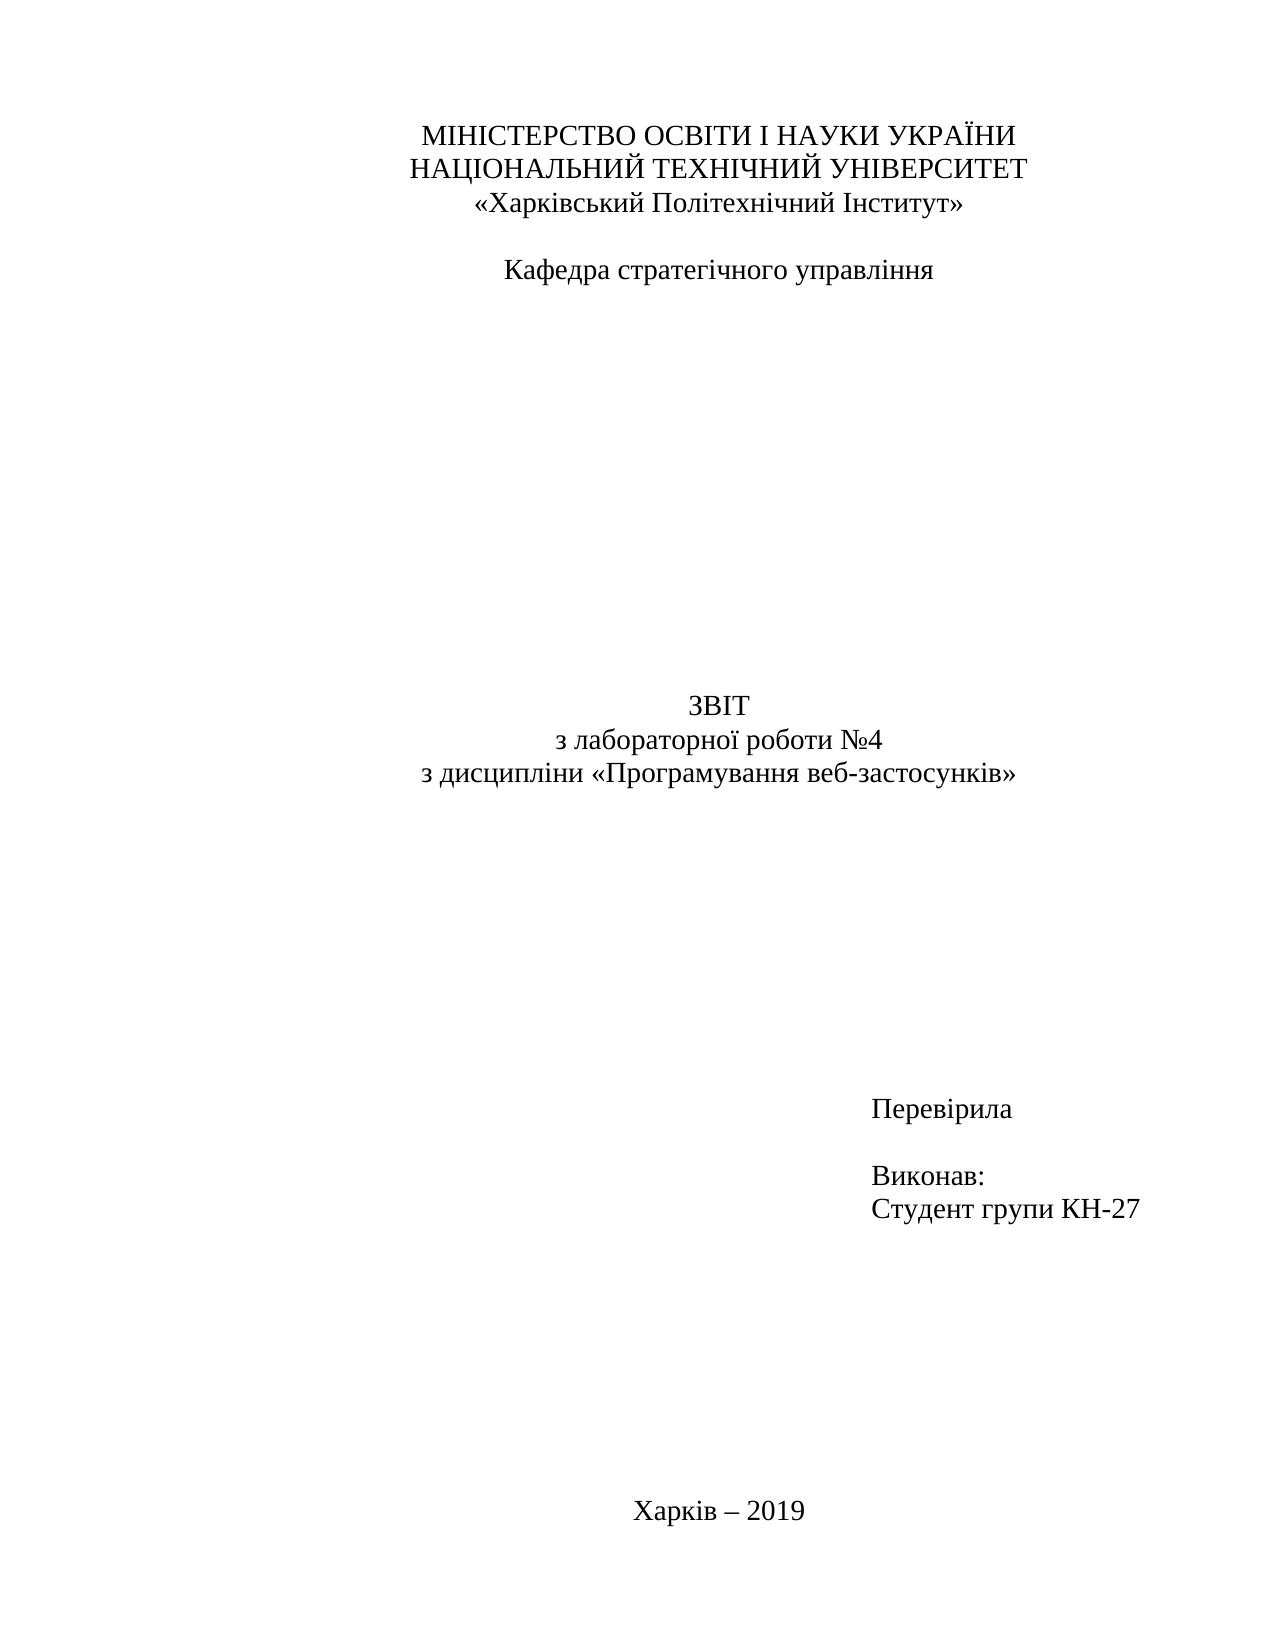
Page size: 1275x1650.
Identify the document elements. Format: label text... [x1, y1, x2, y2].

text ЗВІТ [177, 688, 1186, 722]
text «Харківський Політехнічний Інститут» [177, 185, 1186, 219]
text Виконав: [177, 1158, 1186, 1191]
text з дисципліни «Програмування веб-застосунків» [177, 755, 1186, 789]
text НАЦІОНАЛЬНИЙ ТЕХНІЧНИЙ УНІВЕРСИТЕТ [177, 152, 1186, 185]
text Перевірила [177, 1091, 1186, 1124]
text з лабораторної роботи №4 [177, 722, 1186, 755]
text МІНІСТЕРСТВО ОСВІТИ І НАУКИ УКРАЇНИ [177, 118, 1186, 152]
text Кафедра стратегічного управління [177, 252, 1186, 286]
text Харків – 2019 [177, 1493, 1186, 1527]
text Студент групи КН-27 [177, 1191, 1186, 1225]
